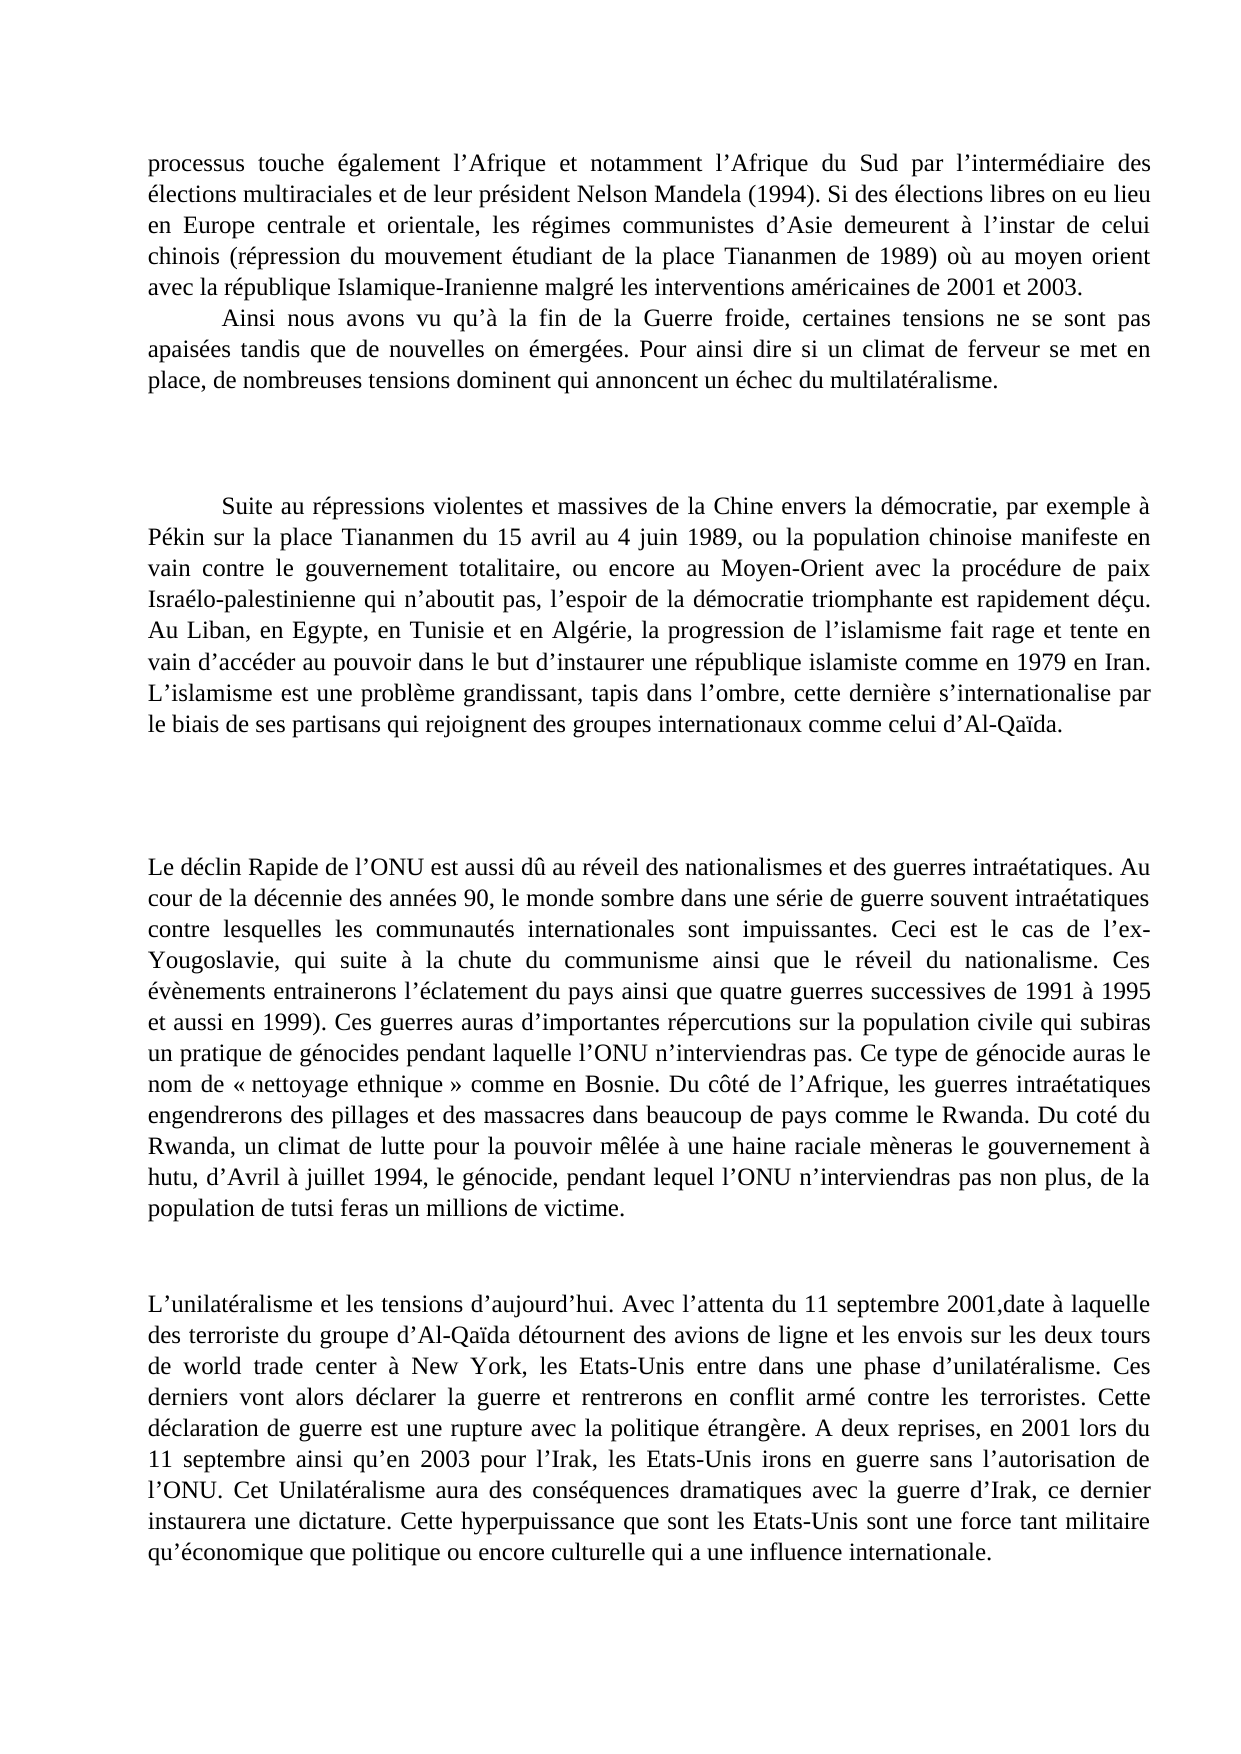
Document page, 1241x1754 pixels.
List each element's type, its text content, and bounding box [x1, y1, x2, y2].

text L’unilatéralisme et les tensions d’aujourd’hui. Avec l’attenta du 11 septembre 2001,date à laquelle des terroriste du groupe d’Al-Qaïda détournent des avions de ligne et les envois sur les deux tours de world trade center à New York, les Etats-Unis entre dans une phase d’unilatéralisme. Ces derniers vont alors déclarer la guerre et rentrerons en conflit armé contre les terroristes. Cette déclaration de guerre est une rupture avec la politique étrangère. A deux reprises, en 2001 lors du 11 septembre ainsi qu’en 2003 pour l’Irak, les Etats-Unis irons en guerre sans l’autorisation de l’ONU. Cet Unilatéralisme aura des conséquences dramatiques avec la guerre d’Irak, ce dernier instaurera une dictature. Cette hyperpuissance que sont les Etats-Unis sont une force tant militaire qu’économique que politique ou encore culturelle qui a une influence internationale. [148, 1289, 1152, 1566]
text Ainsi nous avons vu qu’à la fin de la Guerre froide, certaines tensions ne se sont pas apaisées tandis que de nouvelles on émergées. Pour ainsi dire si un climat de ferveur se met en place, de nombreuses tensions dominent qui annoncent un échec du multilatéralisme. [148, 303, 1152, 394]
text Le déclin Rapide de l’ONU est aussi dû au réveil des nationalismes et des guerres intraétatiques. Au cour de la décennie des années 90, le monde sombre dans une série de guerre souvent intraétatiques contre lesquelles les communautés internationales sont impuissantes. Ceci est le cas de l’ex-Yougoslavie, qui suite à la chute du communisme ainsi que le réveil du nationalisme. Ces évènements entrainerons l’éclatement du pays ainsi que quatre guerres successives de 1991 à 1995 et aussi en 1999). Ces guerres auras d’importantes répercutions sur la population civile qui subiras un pratique de génocides pendant laquelle l’ONU n’interviendras pas. Ce type de génocide auras le nom de « nettoyage ethnique » comme en Bosnie. Du côté de l’Afrique, les guerres intraétatiques engendrerons des pillages et des massacres dans beaucoup de pays comme le Rwanda. Du coté du Rwanda, un climat de lutte pour la pouvoir mêlée à une haine raciale mèneras le gouvernement à hutu, d’Avril à juillet 1994, le génocide, pendant lequel l’ONU n’interviendras pas non plus, de la population de tutsi feras un millions de victime. [148, 852, 1152, 1222]
text Suite au répressions violentes et massives de la Chine envers la démocratie, par exemple à Pékin sur la place Tiananmen du 15 avril au 4 juin 1989, ou la population chinoise manifeste en vain contre le gouvernement totalitaire, ou encore au Moyen-Orient avec la procédure de paix Israélo-palestinienne qui n’aboutit pas, l’espoir de la démocratie triomphante est rapidement déçu. Au Liban, en Egypte, en Tunisie et en Algérie, la progression de l’islamisme fait rage et tente en vain d’accéder au pouvoir dans le but d’instaurer une république islamiste comme en 1979 en Iran. L’islamisme est une problème grandissant, tapis dans l’ombre, cette dernière s’internationalise par le biais de ses partisans qui rejoignent des groupes internationaux comme celui d’Al-Qaïda. [148, 491, 1152, 737]
